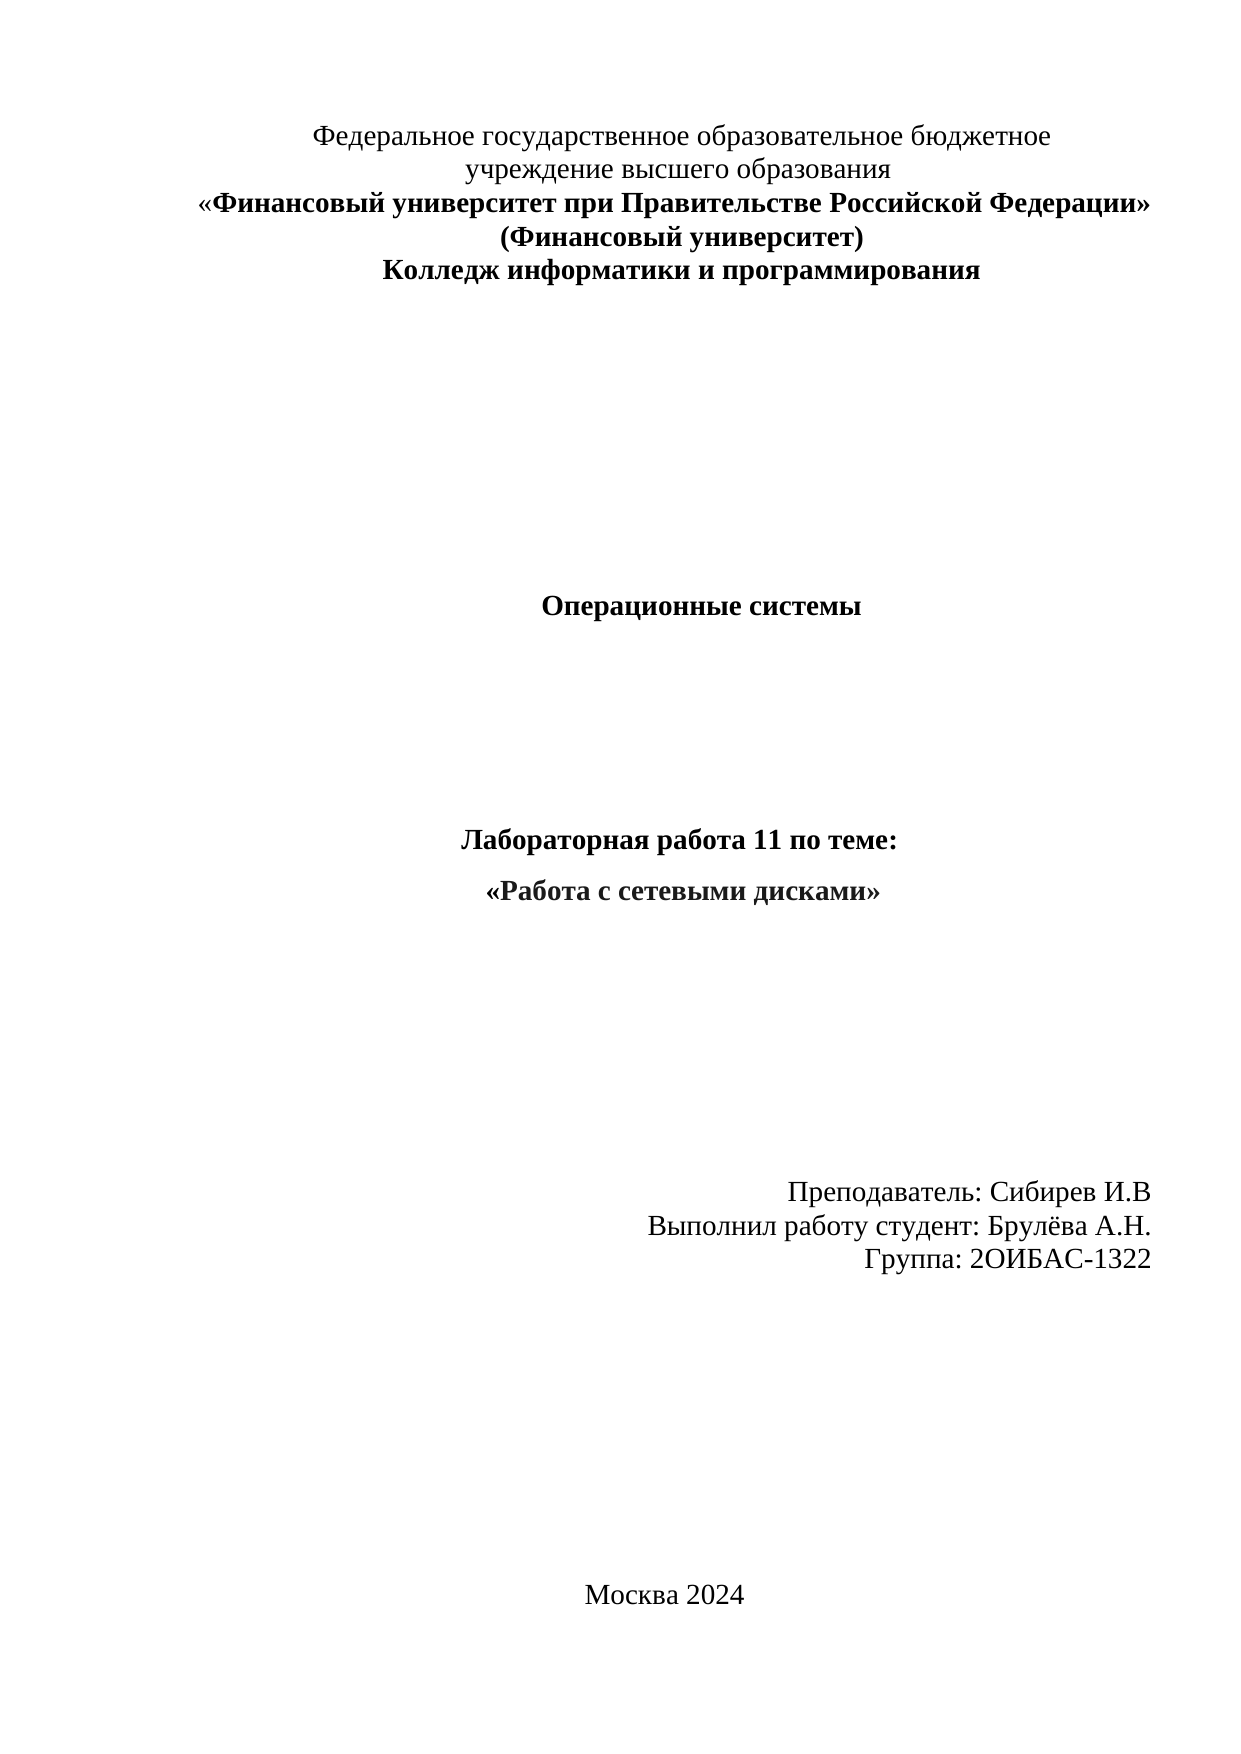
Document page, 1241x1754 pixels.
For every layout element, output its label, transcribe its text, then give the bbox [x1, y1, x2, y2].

text Лабораторная работа 11 по теме: «Работа с сетевыми дисками» [177, 822, 1152, 906]
text Выполнил работу студент: Брулёва А.Н. [177, 1208, 1152, 1242]
text Колледж информатики и программирования [207, 252, 1157, 286]
text Группа: 2ОИБАС-1322 [177, 1242, 1152, 1275]
text (Финансовый университет) [192, 219, 1157, 252]
text Операционные системы [177, 588, 1152, 621]
text Преподаватель: Сибирев И.В [620, 1174, 1152, 1208]
text учреждение высшего образования «Финансовый университет при Правительстве Российской Федерации» [192, 152, 1157, 219]
text Москва 2024 [177, 1577, 1152, 1611]
text Федеральное государственное образовательное бюджетное [192, 118, 1157, 152]
